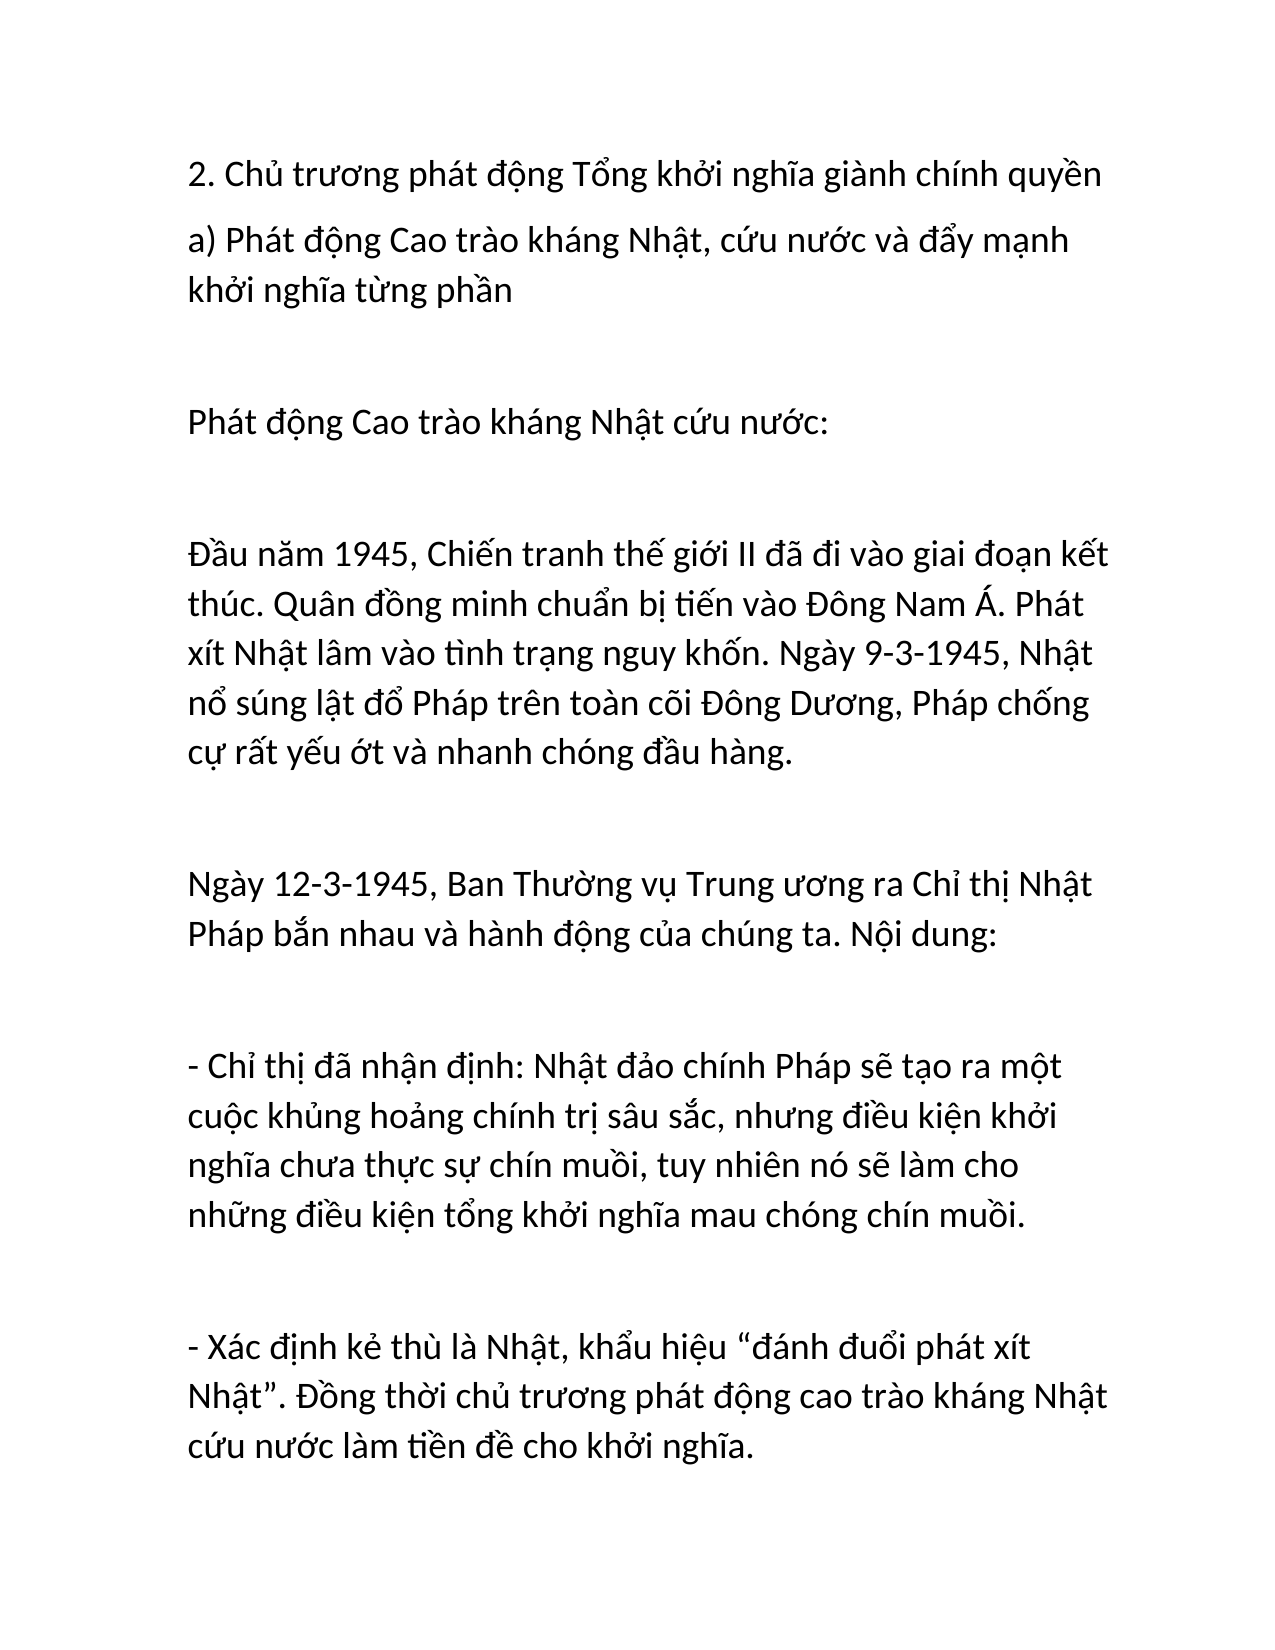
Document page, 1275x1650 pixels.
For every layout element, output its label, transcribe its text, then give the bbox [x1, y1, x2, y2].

text - Chỉ thị đã nhận định: Nhật đảo chính Pháp sẽ tạo ra một cuộc khủng hoảng chính trị sâu sắc, nhưng điều kiện khởi nghĩa chưa thực sự chín muồi, tuy nhiên nó sẽ làm cho những điều kiện tổng khởi nghĩa mau chóng chín muồi. [187, 1042, 1125, 1236]
text Ngày 12-3-1945, Ban Thường vụ Trung ương ra Chỉ thị Nhật Pháp bắn nhau và hành động của chúng ta. Nội dung: [187, 860, 1125, 956]
text Đầu năm 1945, Chiến tranh thế giới II đã đi vào giai đoạn kết thúc. Quân đồng minh chuẩn bị tiến vào Đông Nam Á. Phát xít Nhật lâm vào tình trạng nguy khốn. Ngày 9-3-1945, Nhật nổ súng lật đổ Pháp trên toàn cõi Đông Dương, Pháp chống cự rất yếu ớt và nhanh chóng đầu hàng. [187, 530, 1125, 774]
text a) Phát động Cao trào kháng Nhật, cứu nước và đẩy mạnh khởi nghĩa từng phần [187, 216, 1125, 311]
text - Xác định kẻ thù là Nhật, khẩu hiệu “đánh đuổi phát xít Nhật”. Đồng thời chủ trương phát động cao trào kháng Nhật cứu nước làm tiền đề cho khởi nghĩa. [187, 1323, 1125, 1468]
text 2. Chủ trương phát động Tổng khởi nghĩa giành chính quyền [187, 150, 1125, 196]
text Phát động Cao trào kháng Nhật cứu nước: [187, 398, 1125, 444]
